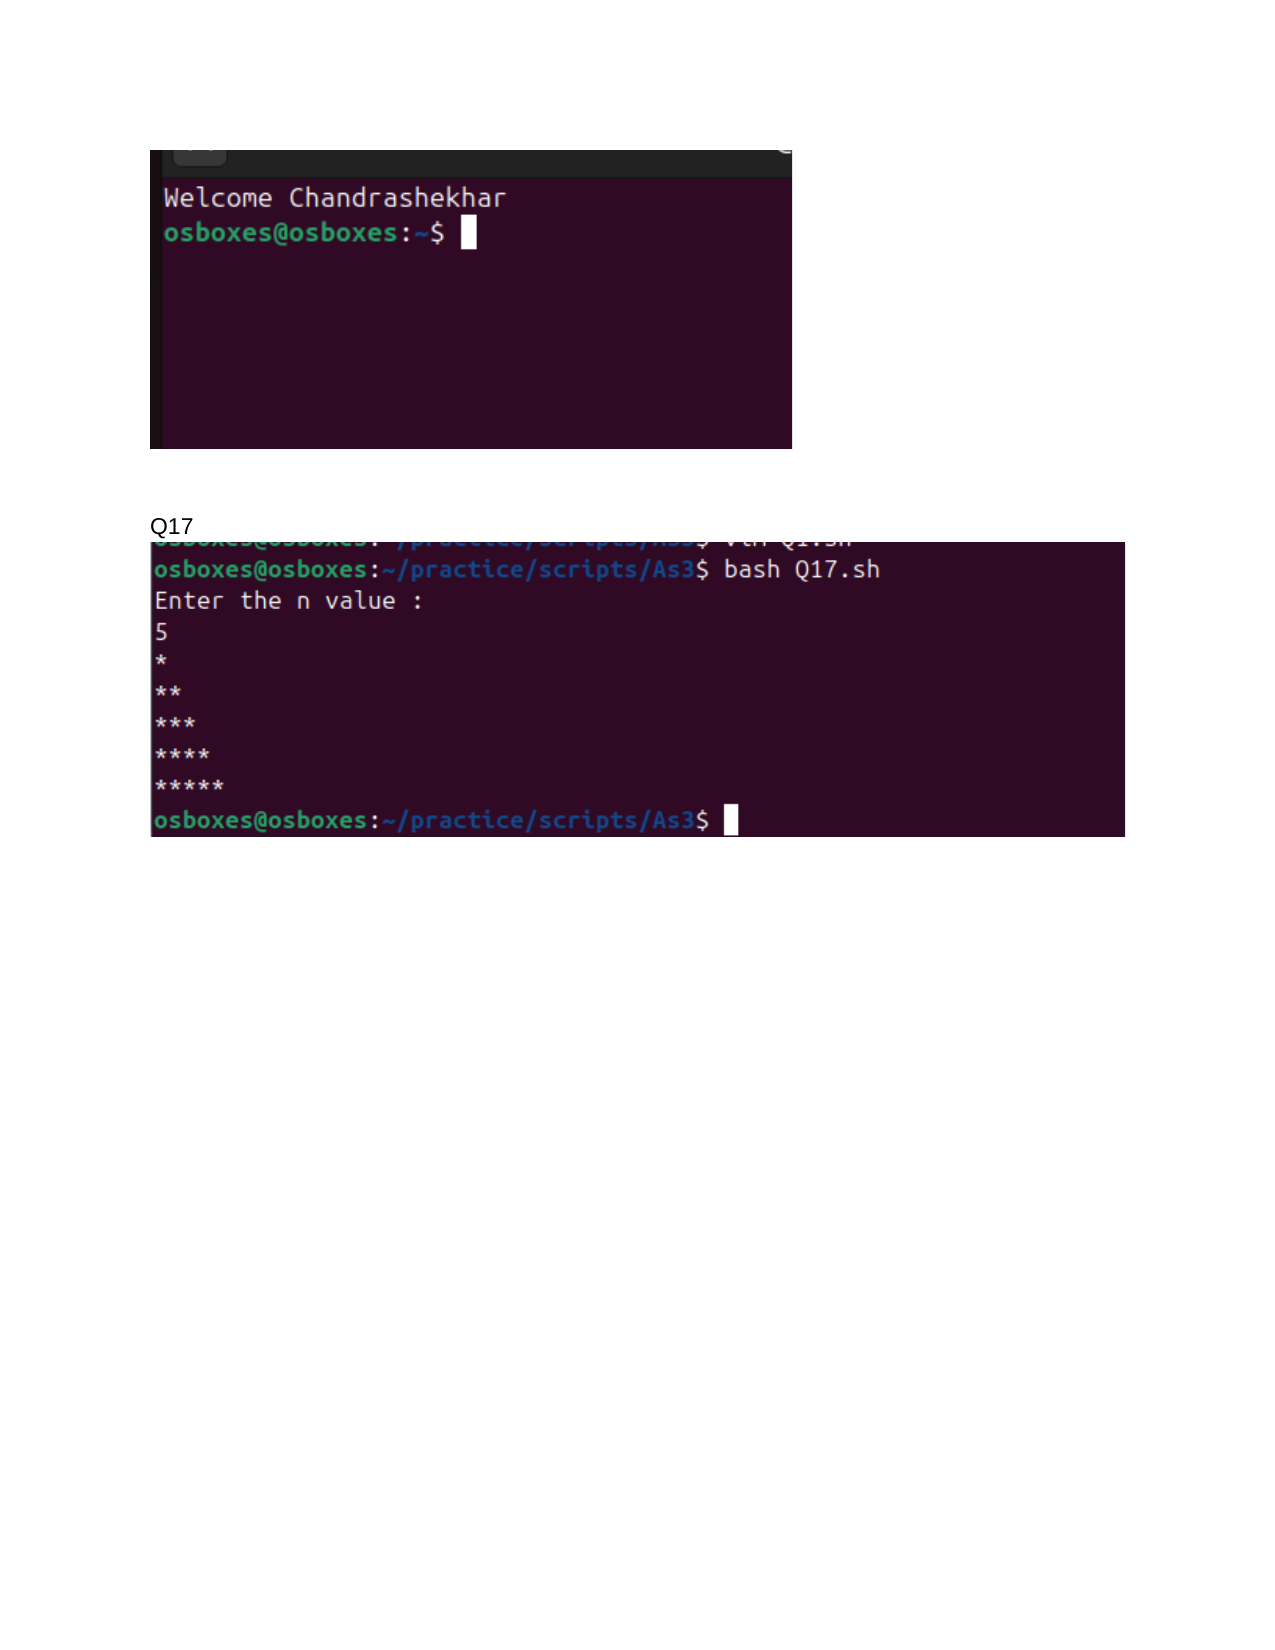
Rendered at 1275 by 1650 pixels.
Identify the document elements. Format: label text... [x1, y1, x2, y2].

picture [150, 542, 1125, 837]
text Q17 [150, 513, 1125, 539]
picture [150, 150, 793, 449]
